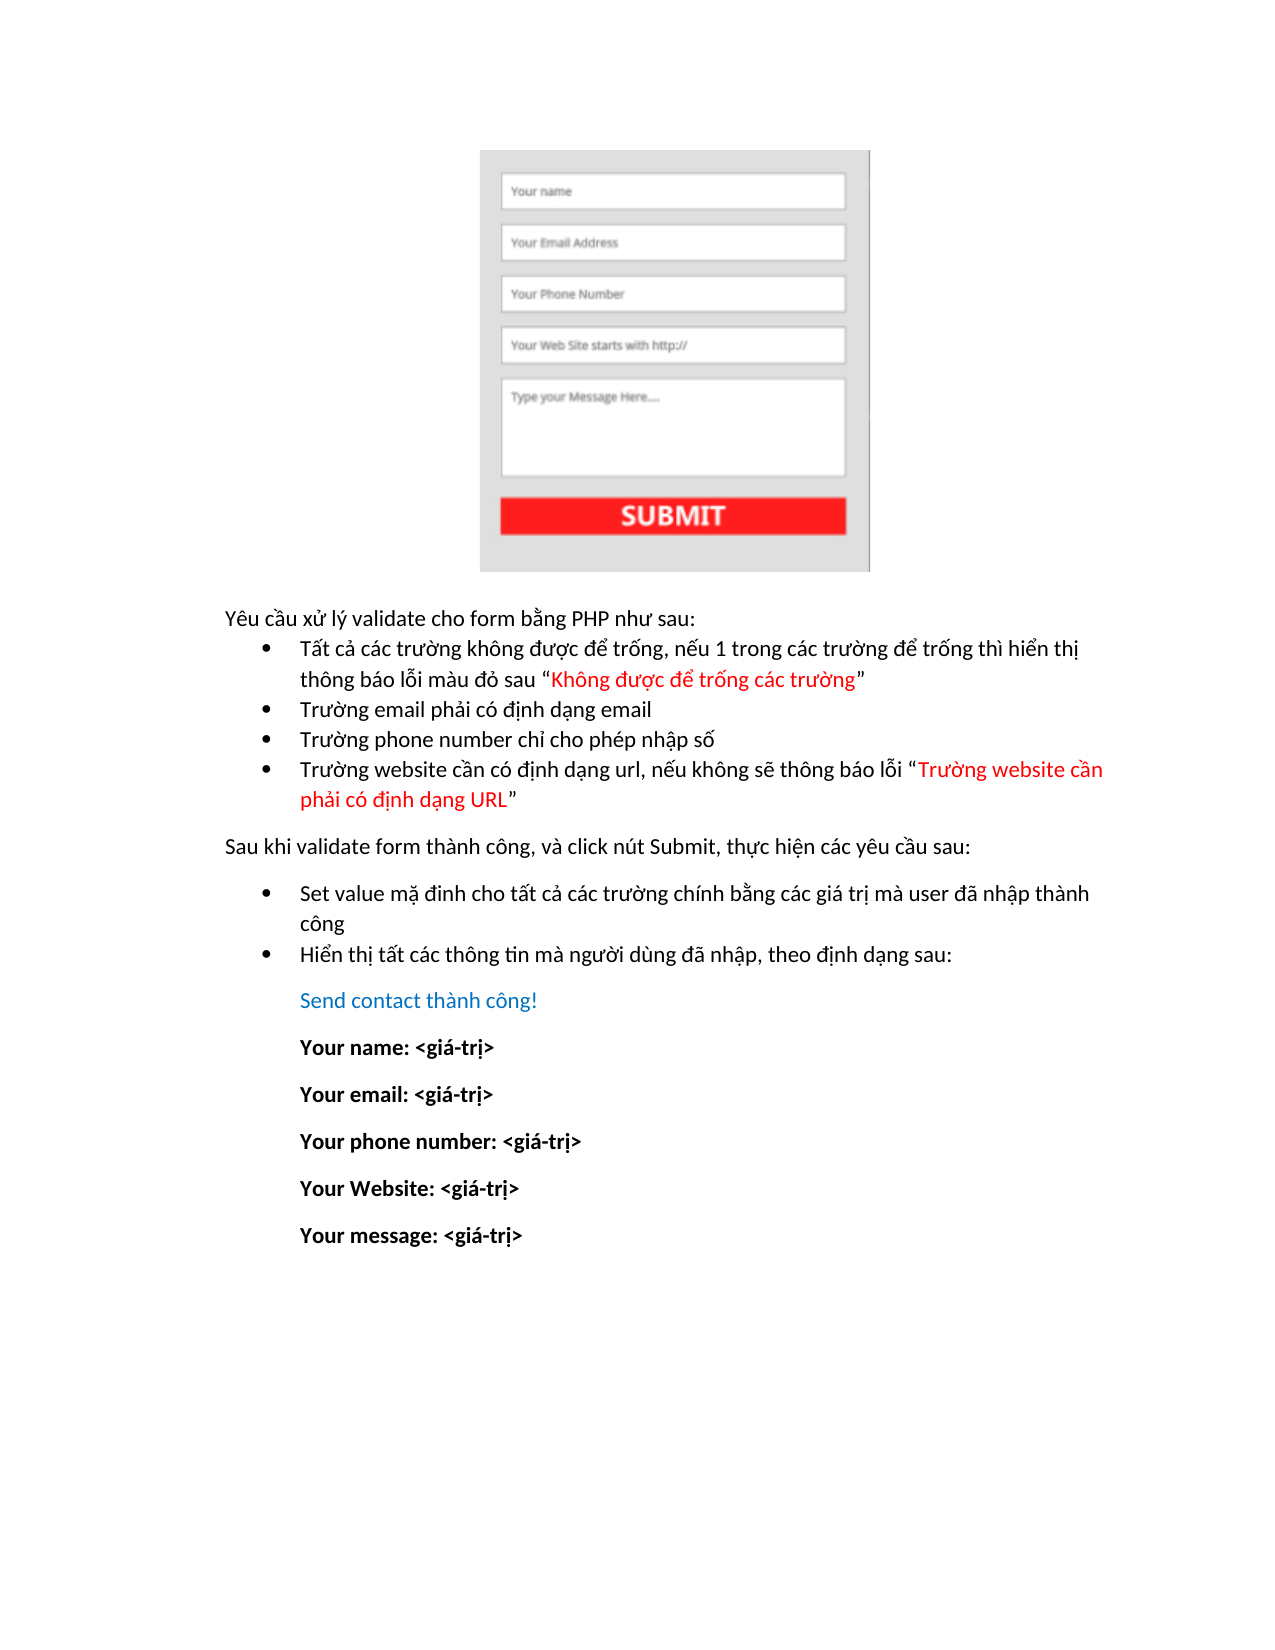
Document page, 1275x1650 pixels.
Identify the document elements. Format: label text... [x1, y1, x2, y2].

picture [479, 150, 871, 572]
list Set value mặ đinh cho tất cả các trường chính bằng các giá trị mà user đã nhập thành công [262, 879, 1125, 937]
list Trường email phải có định dạng email [262, 695, 1125, 723]
text Your name: <giá-trị> [300, 1033, 1125, 1061]
text Sau khi validate form thành công, và click nút Submit, thực hiện các yêu cầu sau: [225, 832, 1125, 860]
list Yêu cầu xử lý validate cho form bằng PHP như sau: [225, 604, 1125, 632]
text Your message: <giá-trị> [300, 1221, 1125, 1249]
list Trường website cần có định dạng url, nếu không sẽ thông báo lỗi “Trường website cần phải có định dạng URL” [262, 755, 1125, 813]
list Hiển thị tất các thông tin mà người dùng đã nhập, theo định dạng sau: [262, 940, 1125, 968]
list Trường phone number chỉ cho phép nhập số [262, 725, 1125, 753]
text Send contact thành công! [300, 987, 1125, 1014]
text Your email: <giá-trị> [300, 1080, 1125, 1108]
list Tất cả các trường không được để trống, nếu 1 trong các trường để trống thì hiển thị thông báo lỗi màu đỏ sau “Không được để trống các trường” [262, 634, 1125, 693]
text Your Website: <giá-trị> [300, 1174, 1125, 1202]
text Your phone number: <giá-trị> [300, 1127, 1125, 1155]
